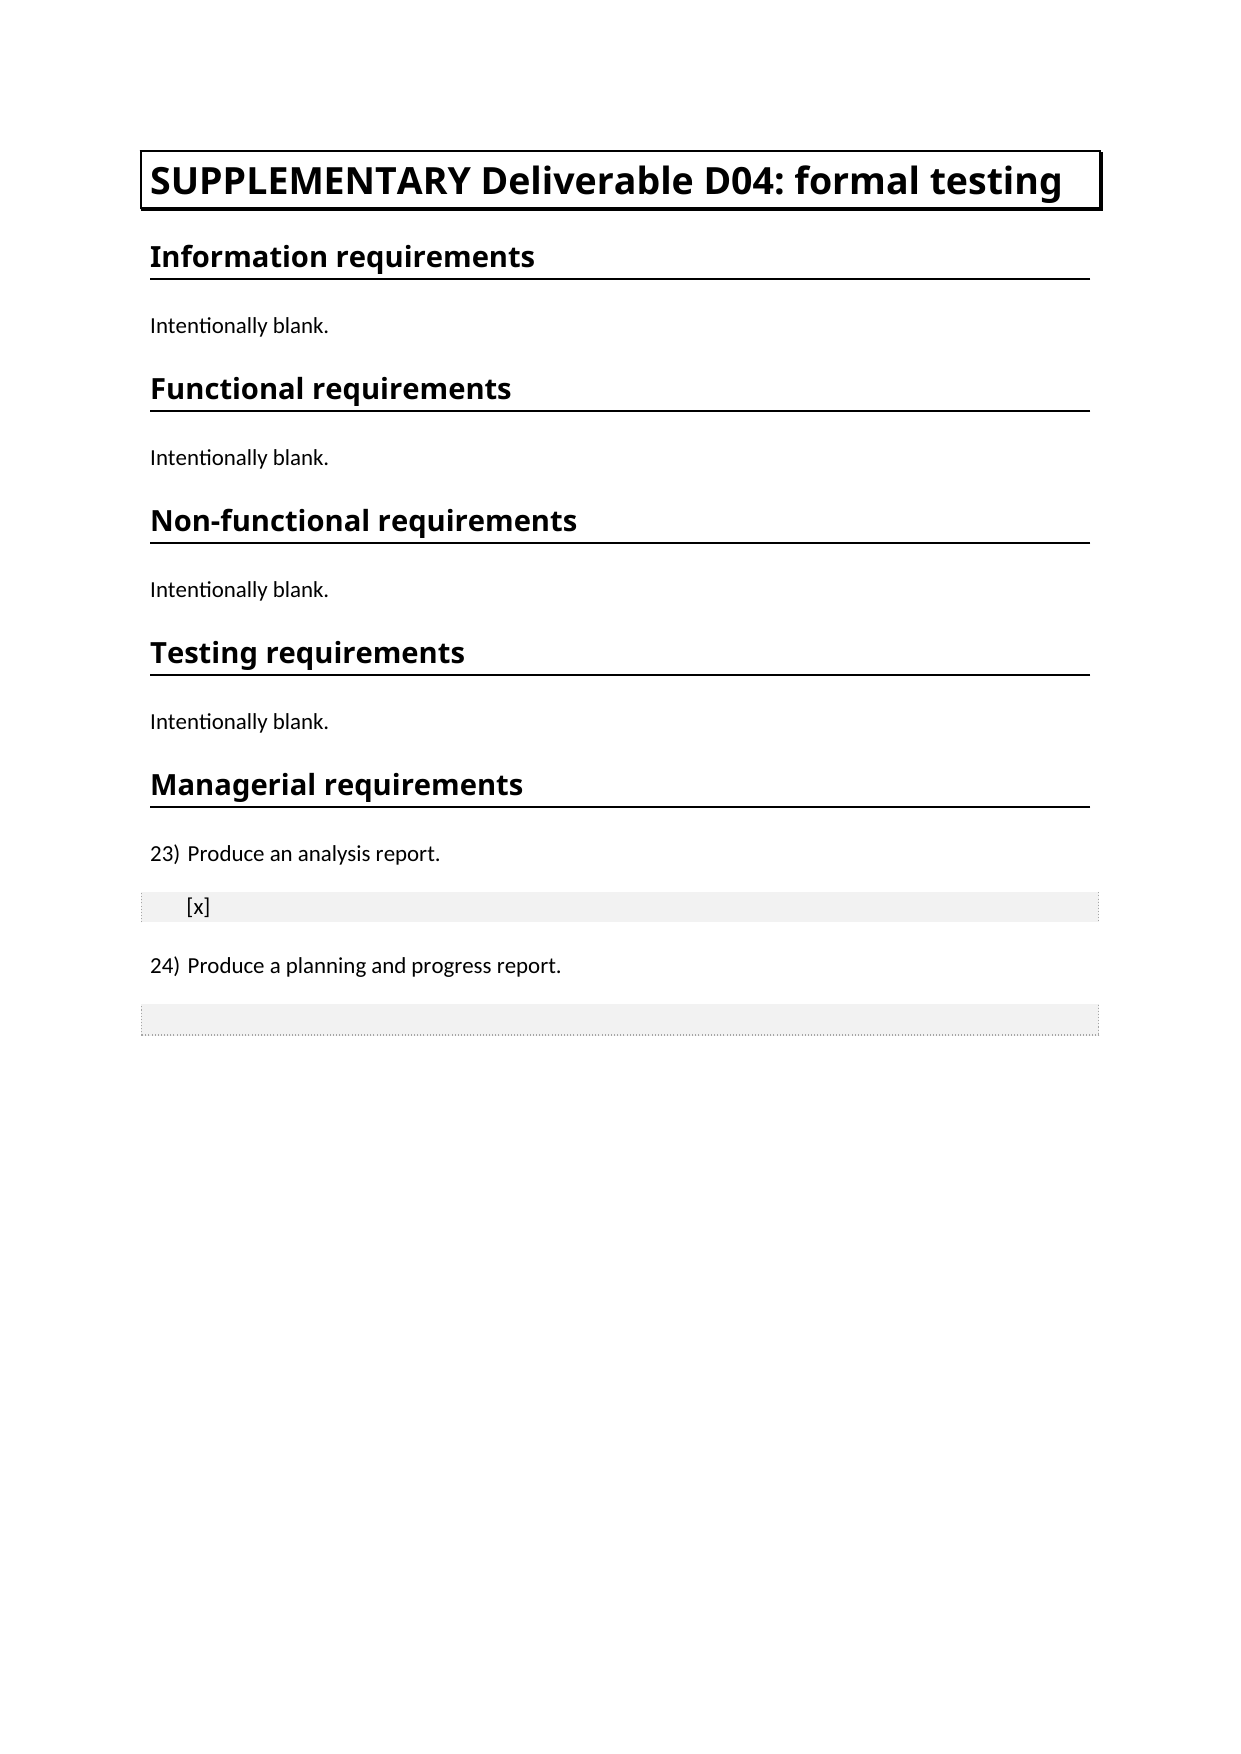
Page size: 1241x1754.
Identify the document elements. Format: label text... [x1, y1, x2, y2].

subtitle Managerial requirements [150, 764, 1090, 806]
text Intentionally blank. [150, 575, 1090, 603]
text [x] [141, 892, 1099, 922]
subtitle Functional requirements [150, 368, 1090, 410]
list Produce an analysis report. [150, 839, 1090, 867]
subtitle Information requirements [150, 236, 1090, 278]
text Intentionally blank. [150, 311, 1090, 339]
text Intentionally blank. [150, 707, 1090, 735]
subtitle SUPPLEMENTARY Deliverable D04: formal testing [142, 152, 1099, 207]
text Intentionally blank. [150, 443, 1090, 471]
subtitle Non-functional requirements [150, 500, 1090, 542]
subtitle Testing requirements [150, 632, 1090, 674]
list Produce a planning and progress report. [150, 951, 1090, 979]
